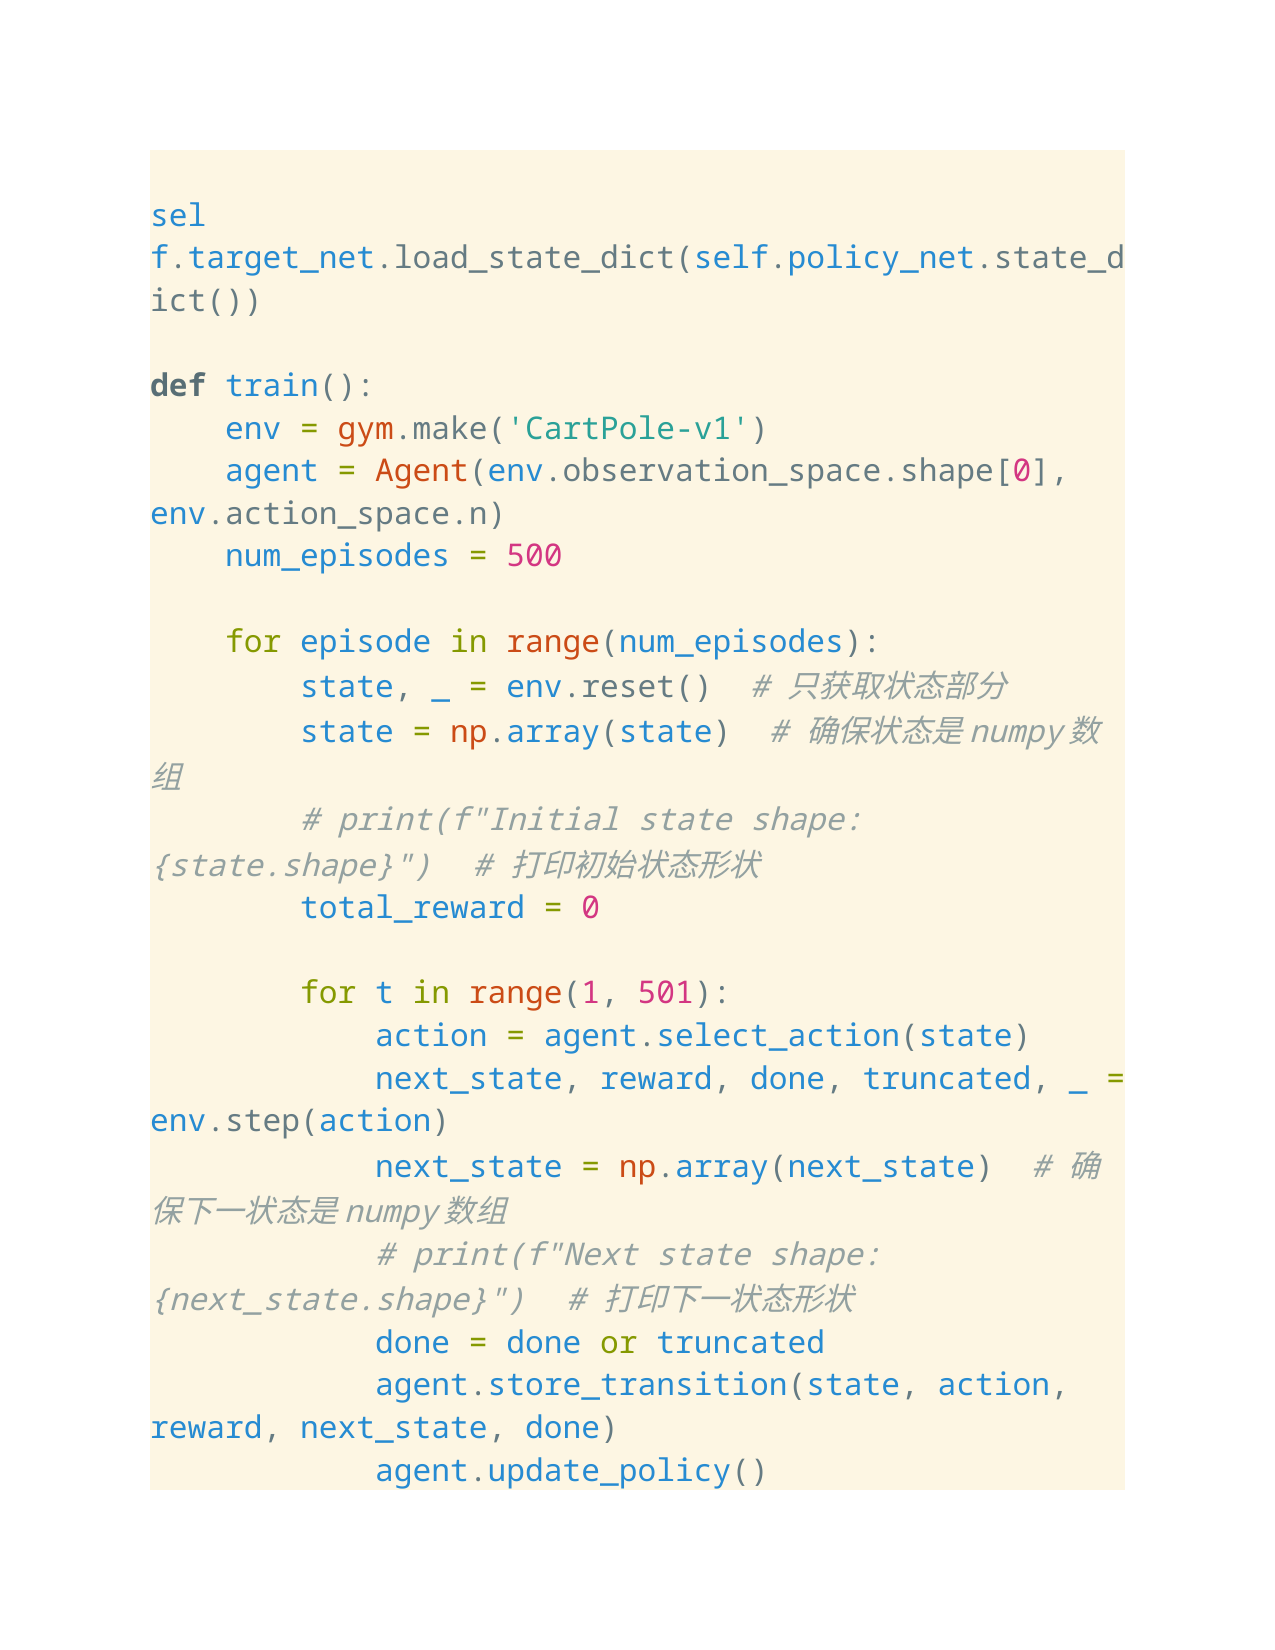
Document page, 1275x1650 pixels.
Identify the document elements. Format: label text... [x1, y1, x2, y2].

text num_episodes = 500 [150, 533, 1125, 576]
text agent = Agent(env.observation_space.shape[0], env.action_space.n) [150, 448, 1125, 533]
text self.target_net.load_state_dict(self.policy_net.state_dict()) [150, 150, 1125, 320]
text total_reward = 0 [150, 885, 1125, 928]
text for episode in range(num_episodes): [150, 619, 1125, 661]
text for t in range(1, 501): [150, 971, 1125, 1013]
text agent.store_transition(state, action, reward, next_state, done) [150, 1362, 1125, 1448]
text state = np.array(state) # 确保状态是numpy数组 [150, 707, 1125, 797]
text # print(f"Next state shape: {next_state.shape}") # 打印下一状态形状 [150, 1232, 1125, 1320]
text state, _ = env.reset() # 只获取状态部分 [150, 661, 1125, 707]
text env = gym.make('CartPole-v1') [150, 406, 1125, 448]
text # print(f"Initial state shape: {state.shape}") # 打印初始状态形状 [150, 797, 1125, 885]
text agent.update_policy() [150, 1448, 1125, 1490]
text next_state = np.array(next_state) # 确保下一状态是numpy数组 [150, 1141, 1125, 1232]
text def train(): [150, 363, 1125, 406]
text action = agent.select_action(state) [150, 1013, 1125, 1056]
text done = done or truncated [150, 1320, 1125, 1362]
text next_state, reward, done, truncated, _ = env.step(action) [150, 1056, 1125, 1141]
